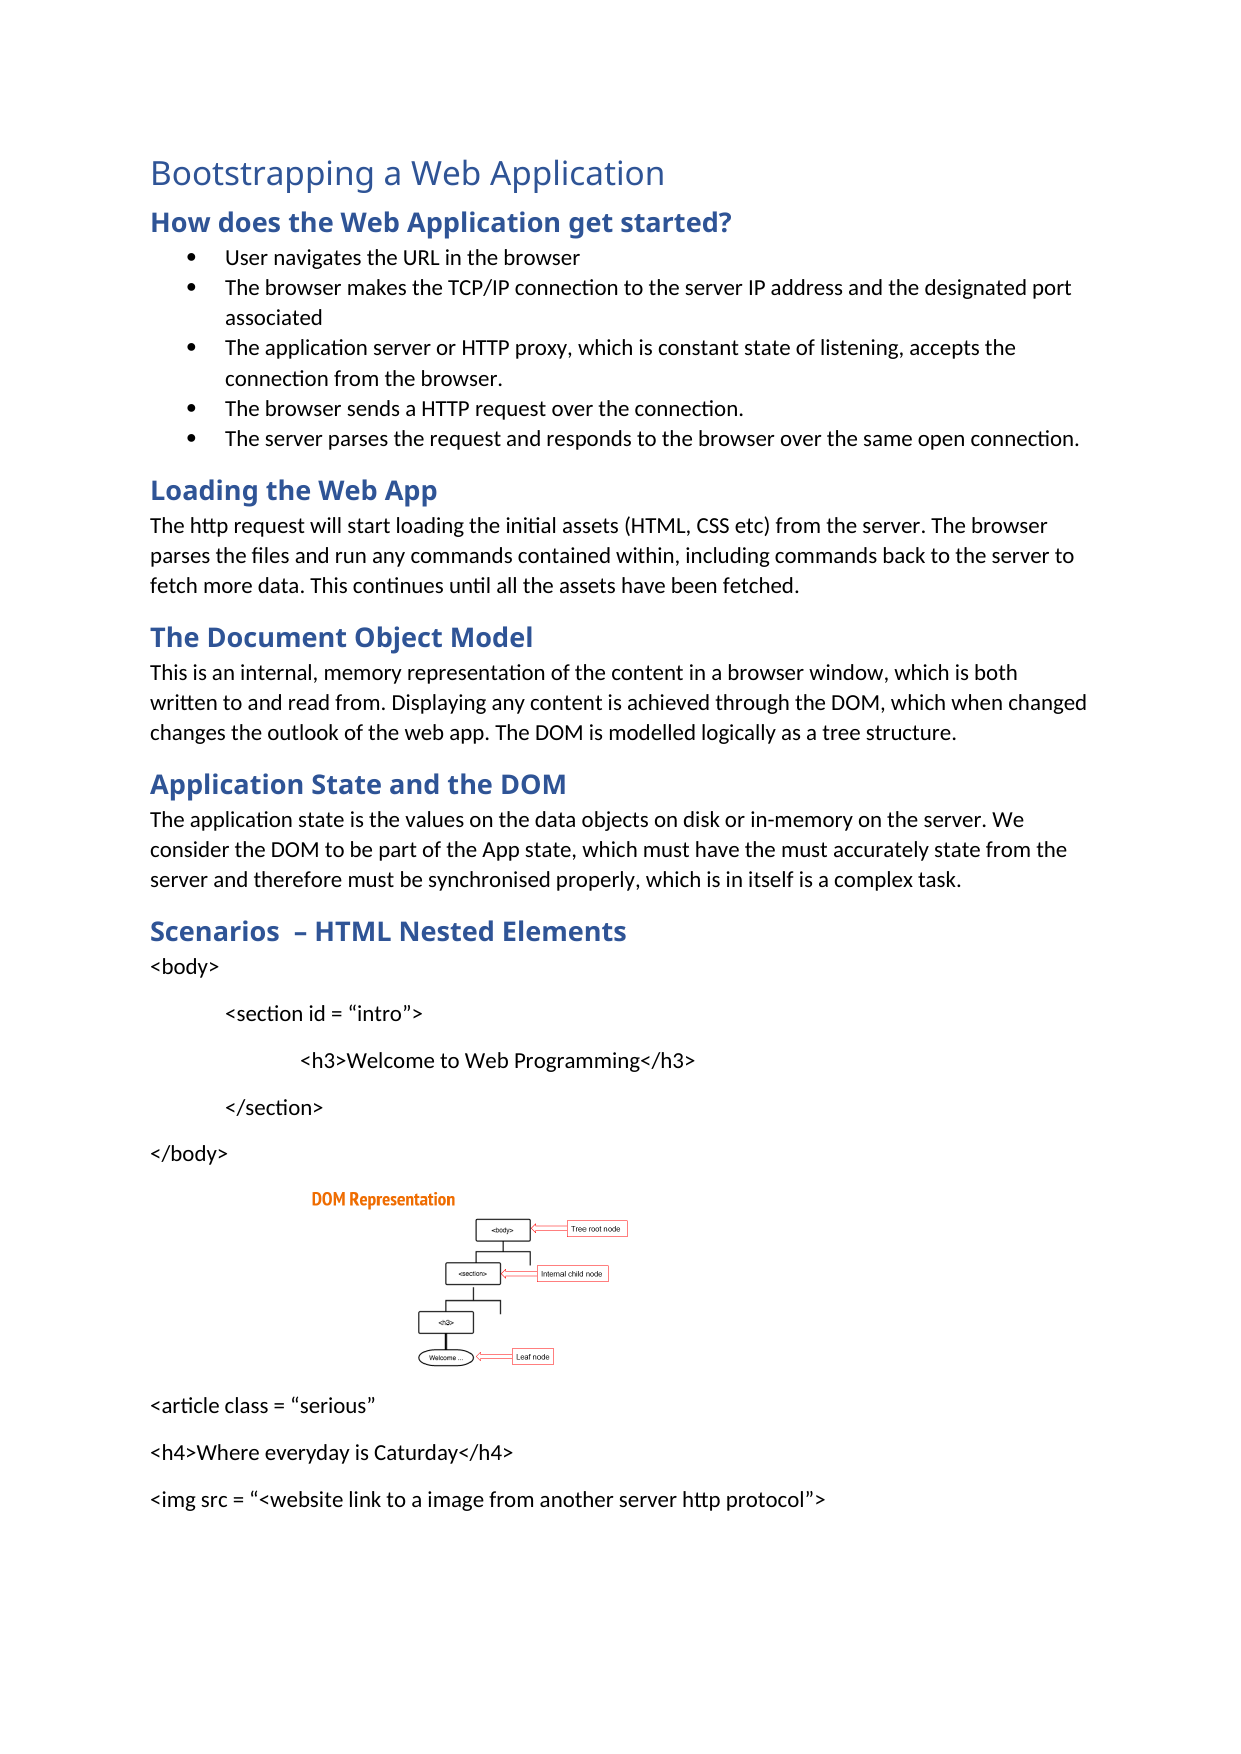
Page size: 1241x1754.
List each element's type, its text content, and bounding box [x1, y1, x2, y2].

subtitle How does the Web Application get started? [150, 203, 1090, 240]
text <h4>Where everyday is Caturday</h4> [150, 1438, 1090, 1466]
list User navigates the URL in the browser [187, 243, 1090, 271]
text <h3>Welcome to Web Programming</h3> [150, 1046, 1090, 1074]
text <img src = “<website link to a image from another server http protocol”> [150, 1485, 1090, 1513]
text <body> [150, 952, 1090, 980]
list The application server or HTTP proxy, which is constant state of listening, accepts the connection from the browser. [187, 333, 1090, 392]
picture [310, 1188, 630, 1370]
subtitle Loading the Web App [150, 471, 1090, 508]
subtitle Application State and the DOM [150, 765, 1090, 802]
text The http request will start loading the initial assets (HTML, CSS etc) from the server. The browser parses the files and run any commands contained within, including commands back to the server to fetch more data. This continues until all the assets have been fetched. [150, 511, 1090, 599]
text This is an internal, memory representation of the content in a browser window, which is both written to and read from. Displaying any content is achieved through the DOM, which when changed changes the outlook of the web app. The DOM is modelled logically as a tree structure. [150, 658, 1090, 746]
subtitle Scenarios – HTML Nested Elements [150, 912, 1090, 949]
text </body> [150, 1139, 1090, 1168]
text <section id = “intro”> [150, 999, 1090, 1027]
list The server parses the request and responds to the browser over the same open connection. [187, 424, 1090, 452]
text The application state is the values on the data objects on disk or in-memory on the server. We consider the DOM to be part of the App state, which must have the must accurately state from the server and therefore must be synchronised properly, which is in itself is a complex task. [150, 805, 1090, 893]
list The browser sends a HTTP request over the connection. [187, 394, 1090, 422]
subtitle Bootstrapping a Web Application [150, 150, 1090, 195]
text </section> [150, 1093, 1090, 1121]
subtitle The Document Object Model [150, 618, 1090, 655]
list The browser makes the TCP/IP connection to the server IP address and the designated port associated [187, 273, 1090, 331]
